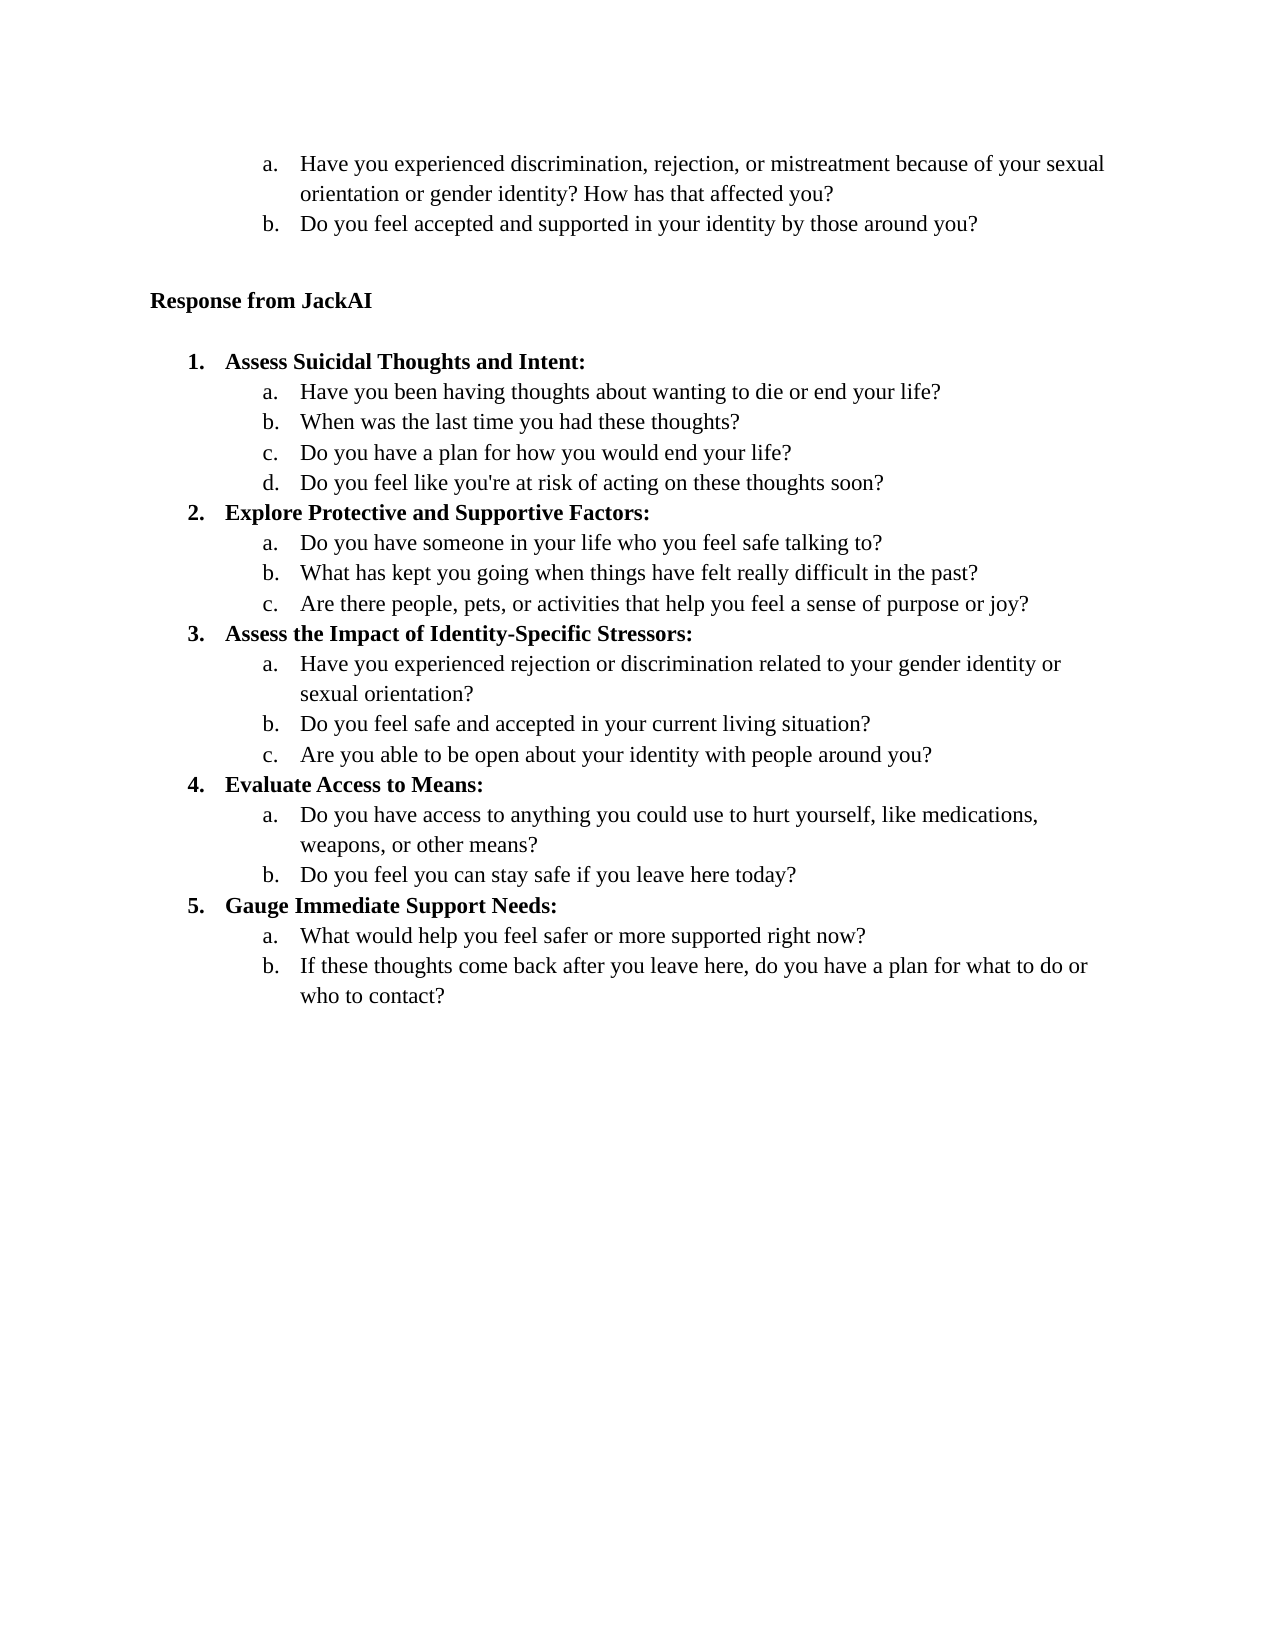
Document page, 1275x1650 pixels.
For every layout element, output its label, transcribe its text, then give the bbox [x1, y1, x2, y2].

list Explore Protective and Supportive Factors: [187, 499, 1125, 525]
list Do you feel safe and accepted in your current living situation? [262, 710, 1125, 737]
list Have you experienced rejection or discrimination related to your gender identity or sexual orientation? [262, 650, 1125, 707]
list Have you experienced discrimination, rejection, or mistreatment because of your sexual orientation or gender identity? How has that affected you? [262, 150, 1125, 207]
list Assess Suicidal Thoughts and Intent: [187, 348, 1125, 374]
list Are there people, pets, or activities that help you feel a sense of purpose or joy? [262, 589, 1125, 616]
list What has kept you going when things have felt really difficult in the past? [262, 559, 1125, 586]
list Do you have access to anything you could use to hurt yourself, like medications, weapons, or other means? [262, 801, 1125, 858]
text Response from JackAI [150, 287, 1125, 314]
list What would help you feel safer or more supported right now? [262, 922, 1125, 948]
list Evaluate Access to Means: [187, 771, 1125, 797]
list Assess the Impact of Identity-Specific Stressors: [187, 620, 1125, 646]
list Do you feel like you're at risk of acting on these thoughts soon? [262, 469, 1125, 495]
list When was the last time you had these thoughts? [262, 408, 1125, 435]
list Do you feel you can stay safe if you leave here today? [262, 861, 1125, 888]
list Do you have someone in your life who you feel safe talking to? [262, 529, 1125, 556]
list Have you been having thoughts about wanting to die or end your life? [262, 378, 1125, 404]
list Do you feel accepted and supported in your identity by those around you? [262, 210, 1125, 237]
list Are you able to be open about your identity with people around you? [262, 741, 1125, 767]
list Do you have a plan for how you would end your life? [262, 438, 1125, 465]
list If these thoughts come back after you leave here, do you have a plan for what to do or who to contact? [262, 952, 1125, 1009]
list Gauge Immediate Support Needs: [187, 892, 1125, 918]
